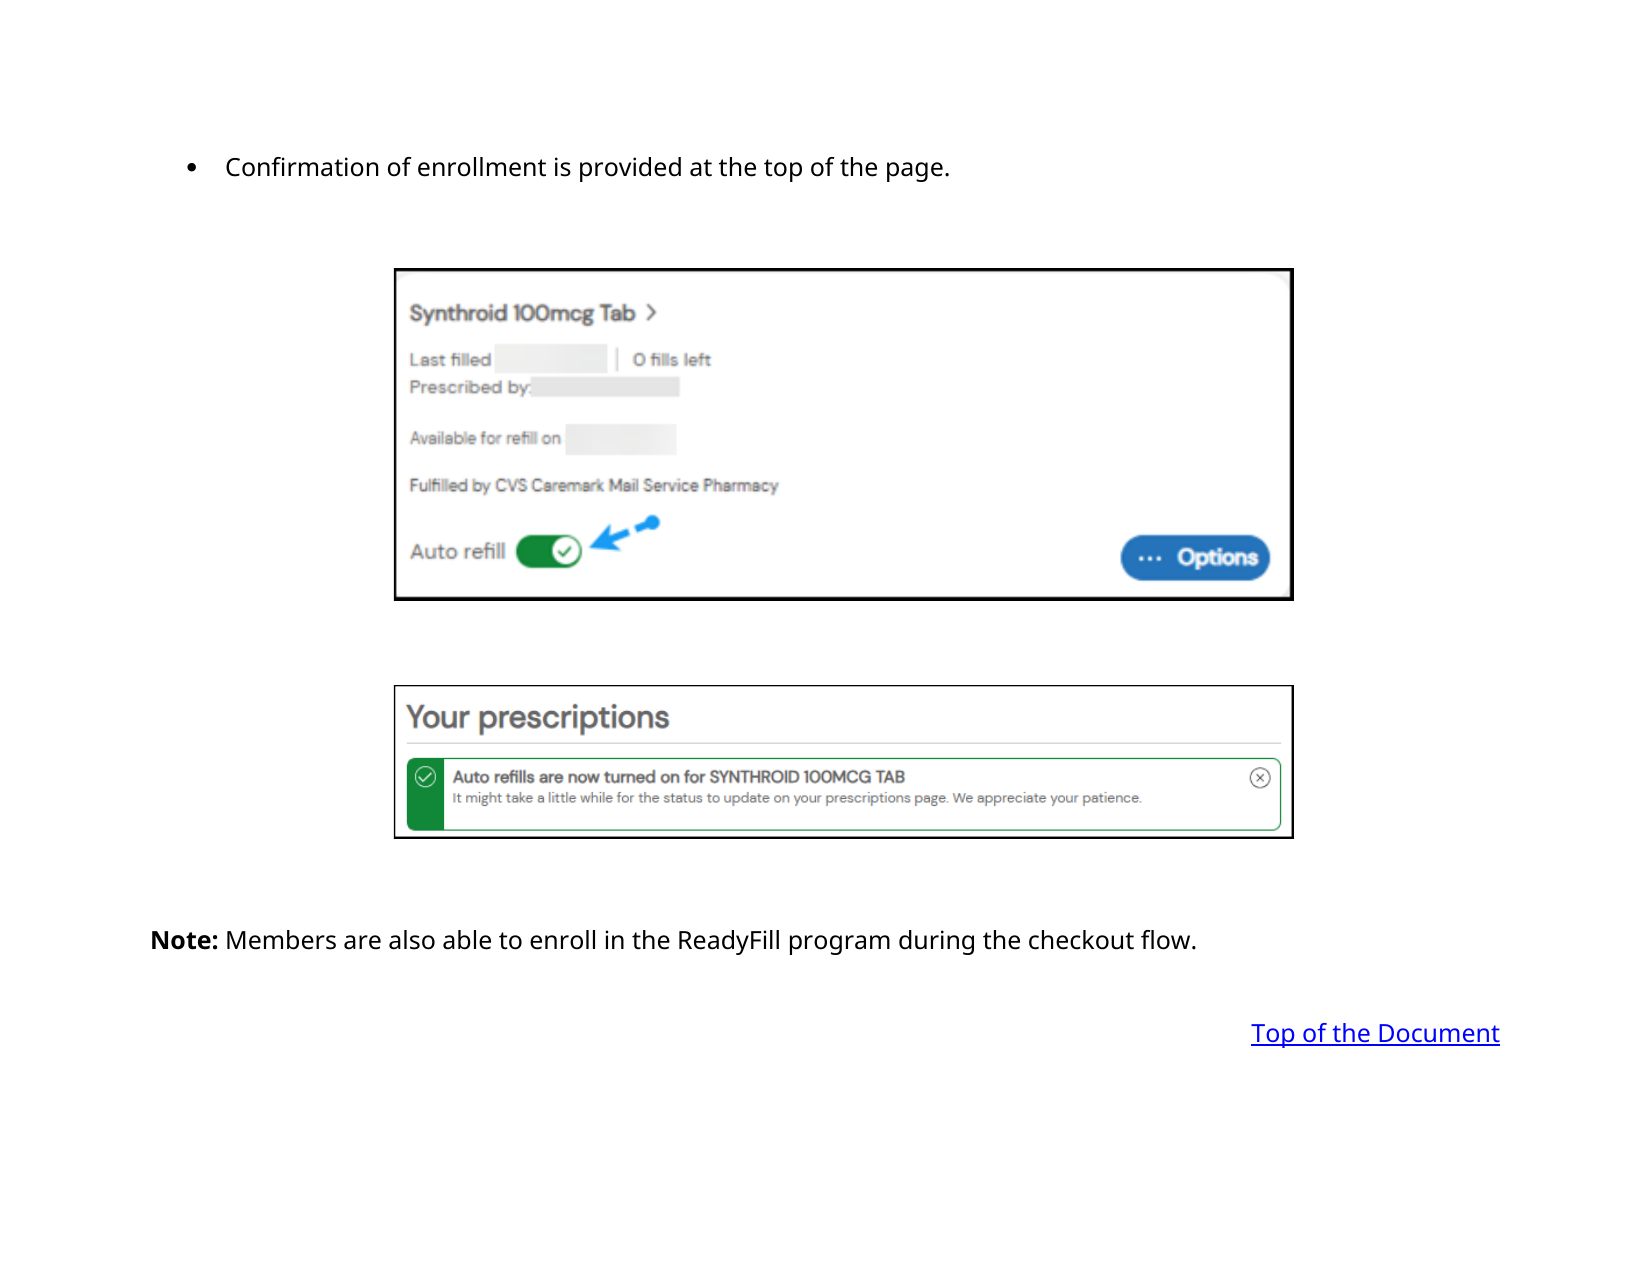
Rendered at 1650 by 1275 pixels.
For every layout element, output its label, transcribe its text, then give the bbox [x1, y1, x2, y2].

picture [393, 685, 1294, 839]
list Confirmation of enrollment is provided at the top of the page. [187, 150, 1500, 184]
text Top of the Document [150, 1015, 1500, 1049]
text Note: Members are also able to enroll in the ReadyFill program during the checkout flow. [150, 922, 1500, 956]
picture [393, 268, 1294, 601]
